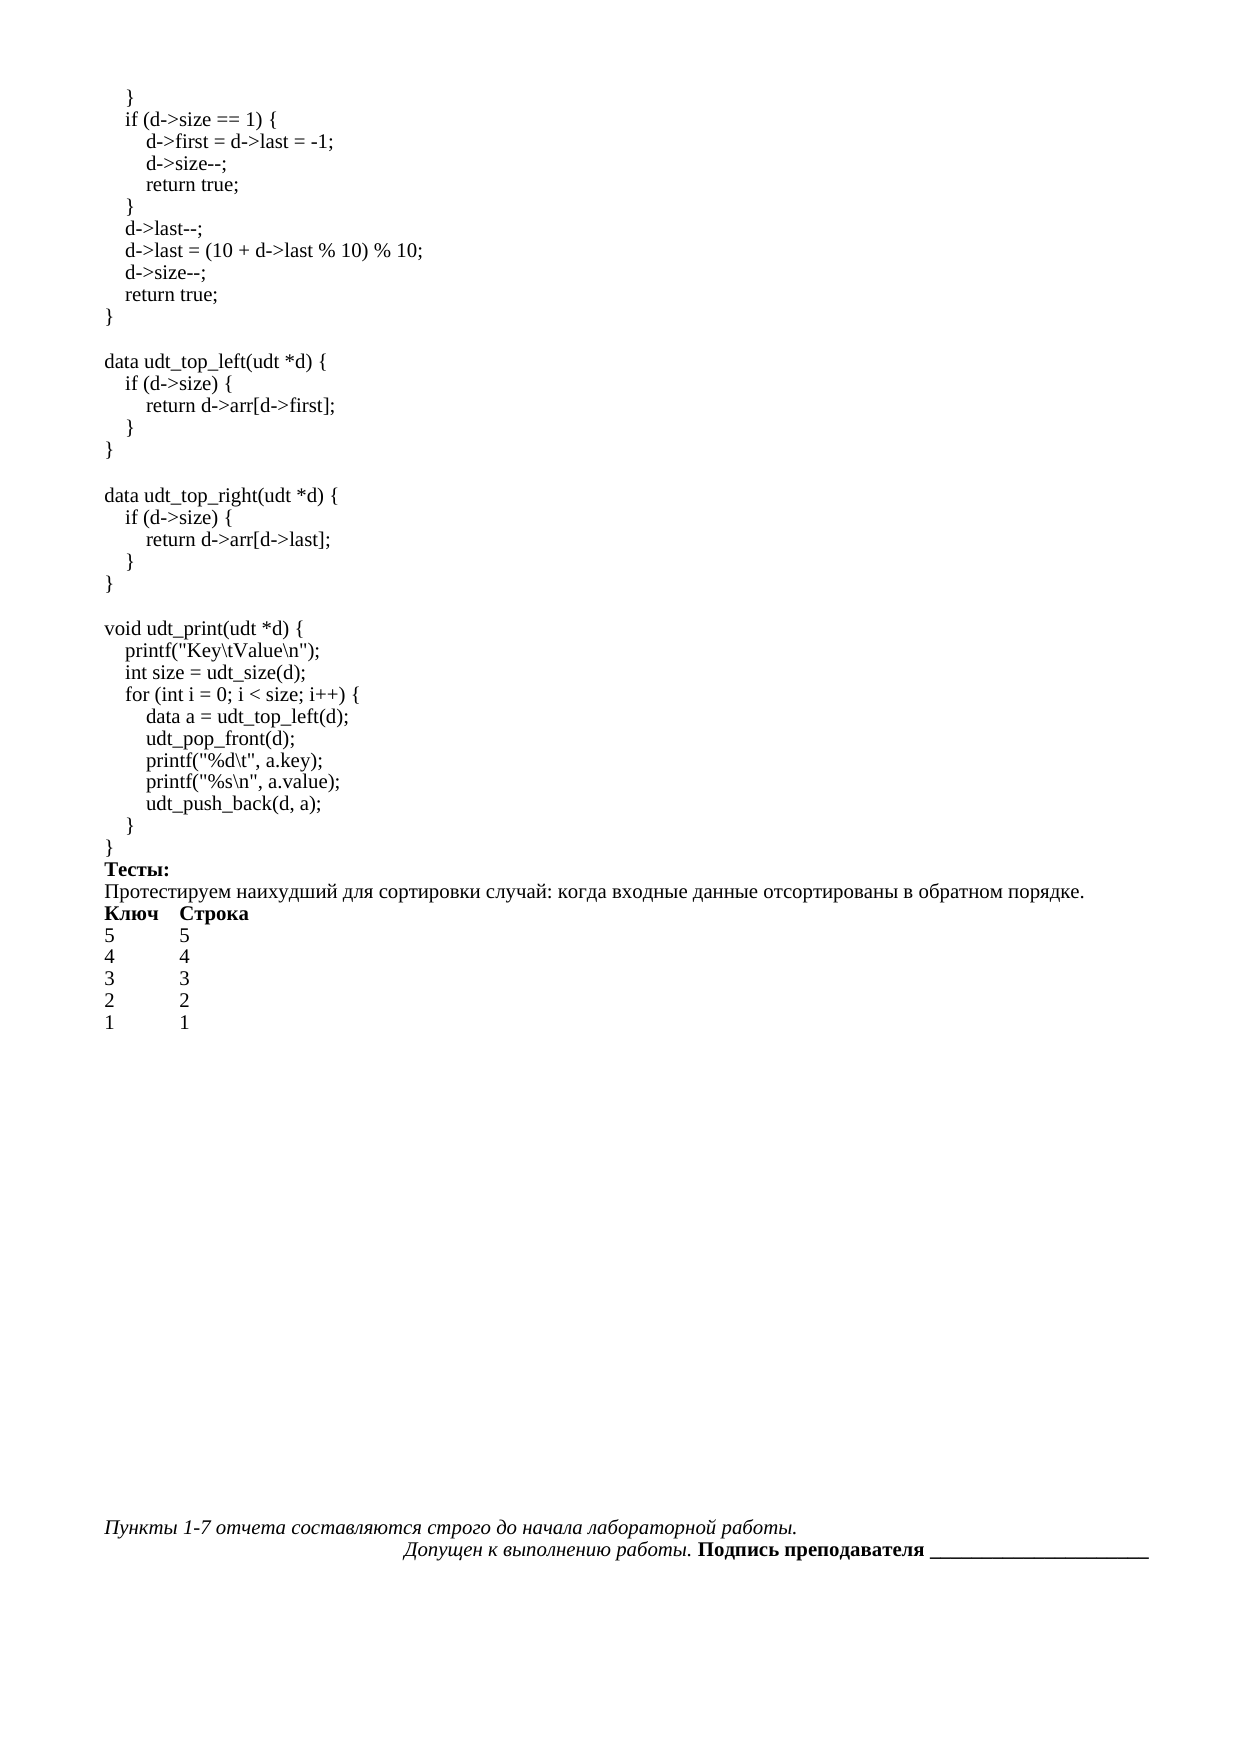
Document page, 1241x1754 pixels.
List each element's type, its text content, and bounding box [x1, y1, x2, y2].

text d->last = (10 + d->last % 10) % 10; [104, 240, 1173, 262]
text } [104, 572, 1173, 594]
text 3 3 [104, 968, 1173, 990]
text } [104, 417, 1173, 439]
text d->last--; [104, 218, 1173, 240]
text 2 2 [104, 990, 1173, 1012]
text data udt_top_left(udt *d) { [104, 351, 1173, 373]
text 4 4 [104, 946, 1173, 968]
text printf("Key\tValue\n"); [104, 640, 1173, 662]
text d->first = d->last = -1; [104, 131, 1173, 152]
text } [104, 837, 1173, 859]
text 5 5 [104, 924, 1173, 946]
text if (d->size == 1) { [104, 109, 1173, 131]
text } [104, 439, 1173, 461]
text if (d->size) { [104, 507, 1173, 529]
text Допущен к выполнению работы. Подпись преподавателя _____________________ [104, 1539, 1173, 1560]
text Пункты 1-7 отчета составляются строго до начала лабораторной работы. [104, 1515, 1173, 1539]
text printf("%d\t", a.key); [104, 749, 1173, 771]
text Ключ Строка [104, 903, 1173, 924]
text d->size--; [104, 262, 1173, 284]
text } [104, 196, 1173, 218]
text Тесты: [104, 859, 1173, 881]
text for (int i = 0; i < size; i++) { [104, 684, 1173, 706]
text return true; [104, 284, 1173, 306]
text } [104, 87, 1173, 109]
text data udt_top_right(udt *d) { [104, 485, 1173, 507]
text } [104, 551, 1173, 572]
text return true; [104, 174, 1173, 196]
text d->size--; [104, 152, 1173, 174]
text udt_push_back(d, a); [104, 793, 1173, 815]
text data a = udt_top_left(d); [104, 706, 1173, 728]
text } [104, 306, 1173, 327]
text void udt_print(udt *d) { [104, 618, 1173, 640]
text Протестируем наихудший для сортировки случай: когда входные данные отсортированы в обратном порядке. [104, 881, 1173, 903]
text udt_pop_front(d); [104, 728, 1173, 749]
text 1 1 [104, 1012, 1173, 1034]
text return d->arr[d->last]; [104, 529, 1173, 551]
text printf("%s\n", a.value); [104, 771, 1173, 793]
text if (d->size) { [104, 373, 1173, 395]
text return d->arr[d->first]; [104, 395, 1173, 417]
text } [104, 815, 1173, 837]
text int size = udt_size(d); [104, 662, 1173, 684]
